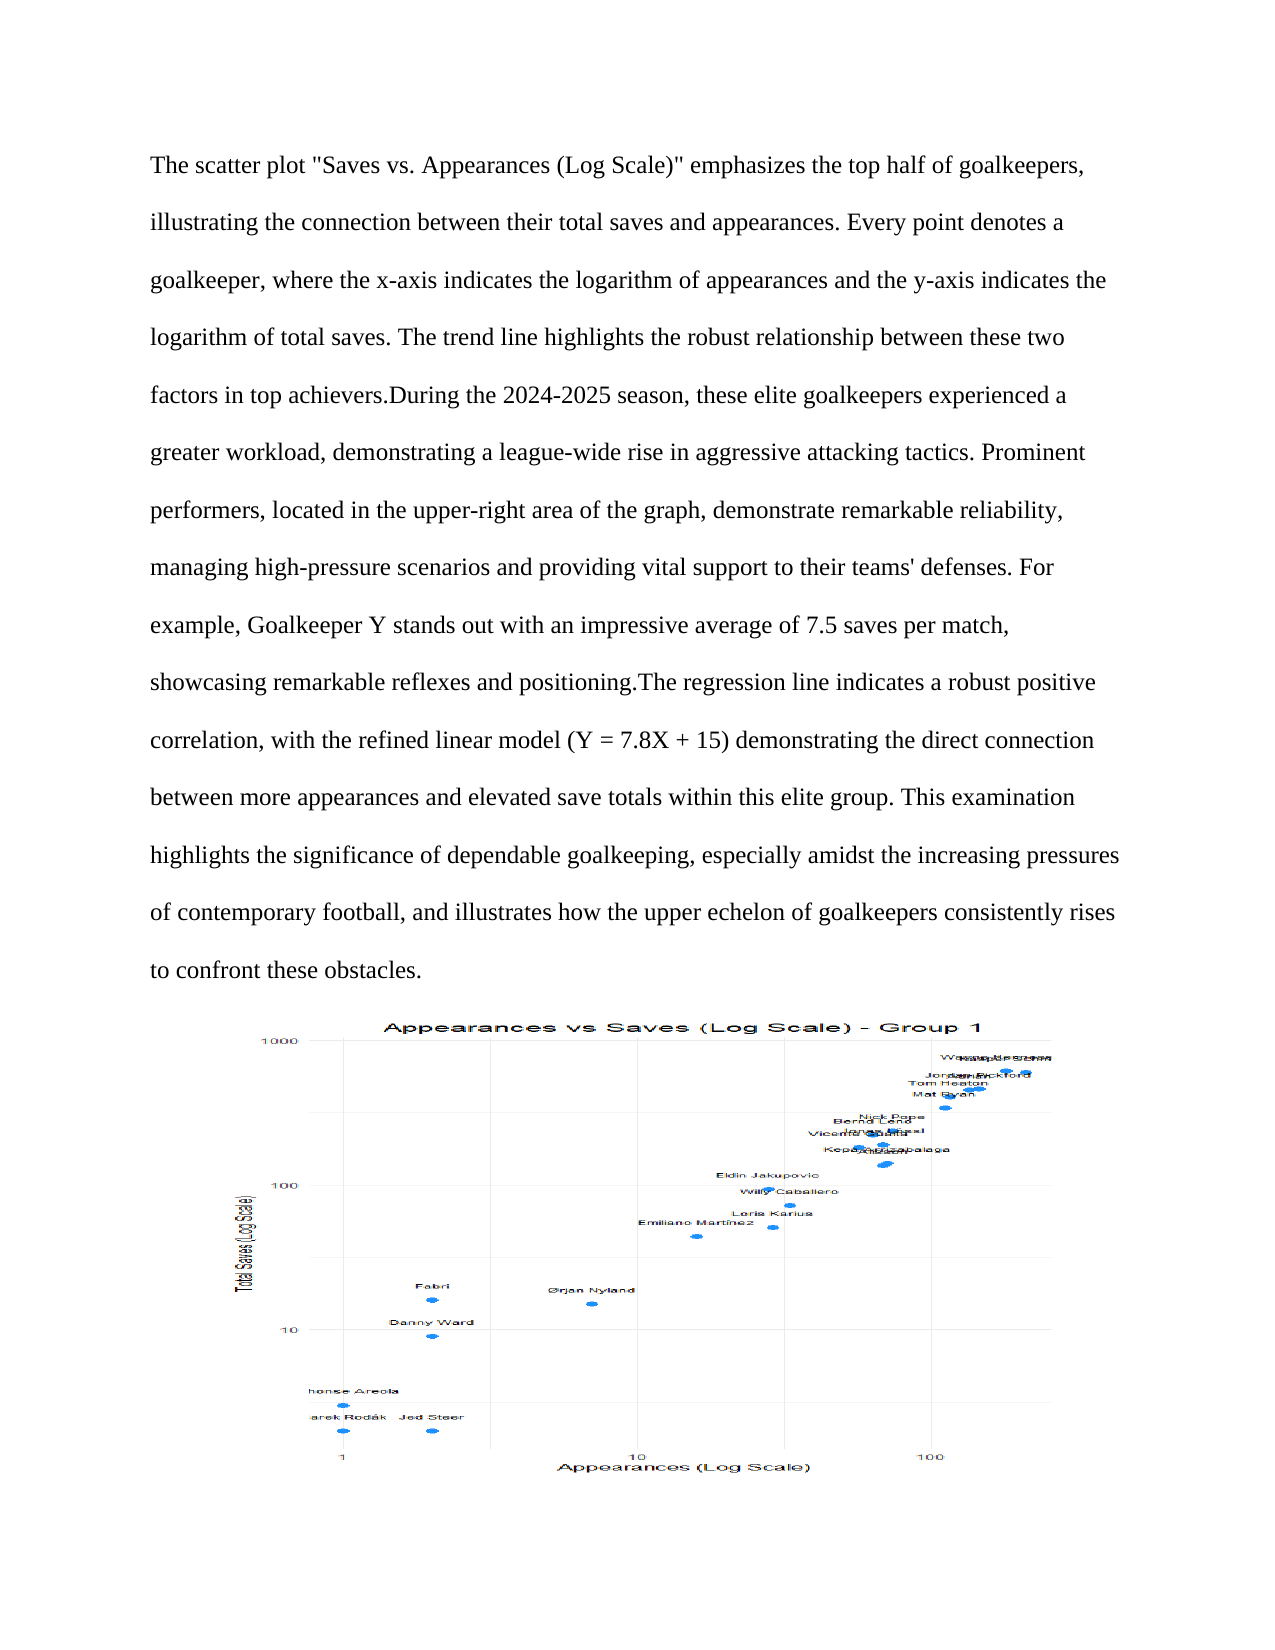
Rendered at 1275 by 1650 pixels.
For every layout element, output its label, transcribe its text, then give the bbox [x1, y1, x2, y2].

text The scatter plot "Saves vs. Appearances (Log Scale)" emphasizes the top half of goalkeepers, illustrating the connection between their total saves and appearances. Every point denotes a goalkeeper, where the x-axis indicates the logarithm of appearances and the y-axis indicates the logarithm of total saves. The trend line highlights the robust relationship between these two factors in top achievers.During the 2024-2025 season, these elite goalkeepers experienced a greater workload, demonstrating a league-wide rise in aggressive attacking tactics. Prominent performers, located in the upper-right area of the graph, demonstrate remarkable reliability, managing high-pressure scenarios and providing vital support to their teams' defenses. For example, Goalkeeper Y stands out with an impressive average of 7.5 saves per match, showcasing remarkable reflexes and positioning.The regression line indicates a robust positive correlation, with the refined linear model (Y = 7.8X + 15) demonstrating the direct connection between more appearances and elevated save totals within this elite group. This examination highlights the significance of dependable goalkeeping, especially amidst the increasing pressures of contemporary football, and illustrates how the upper echelon of goalkeepers consistently rises to confront these obstacles. [150, 150, 1125, 984]
picture [223, 1018, 1052, 1476]
